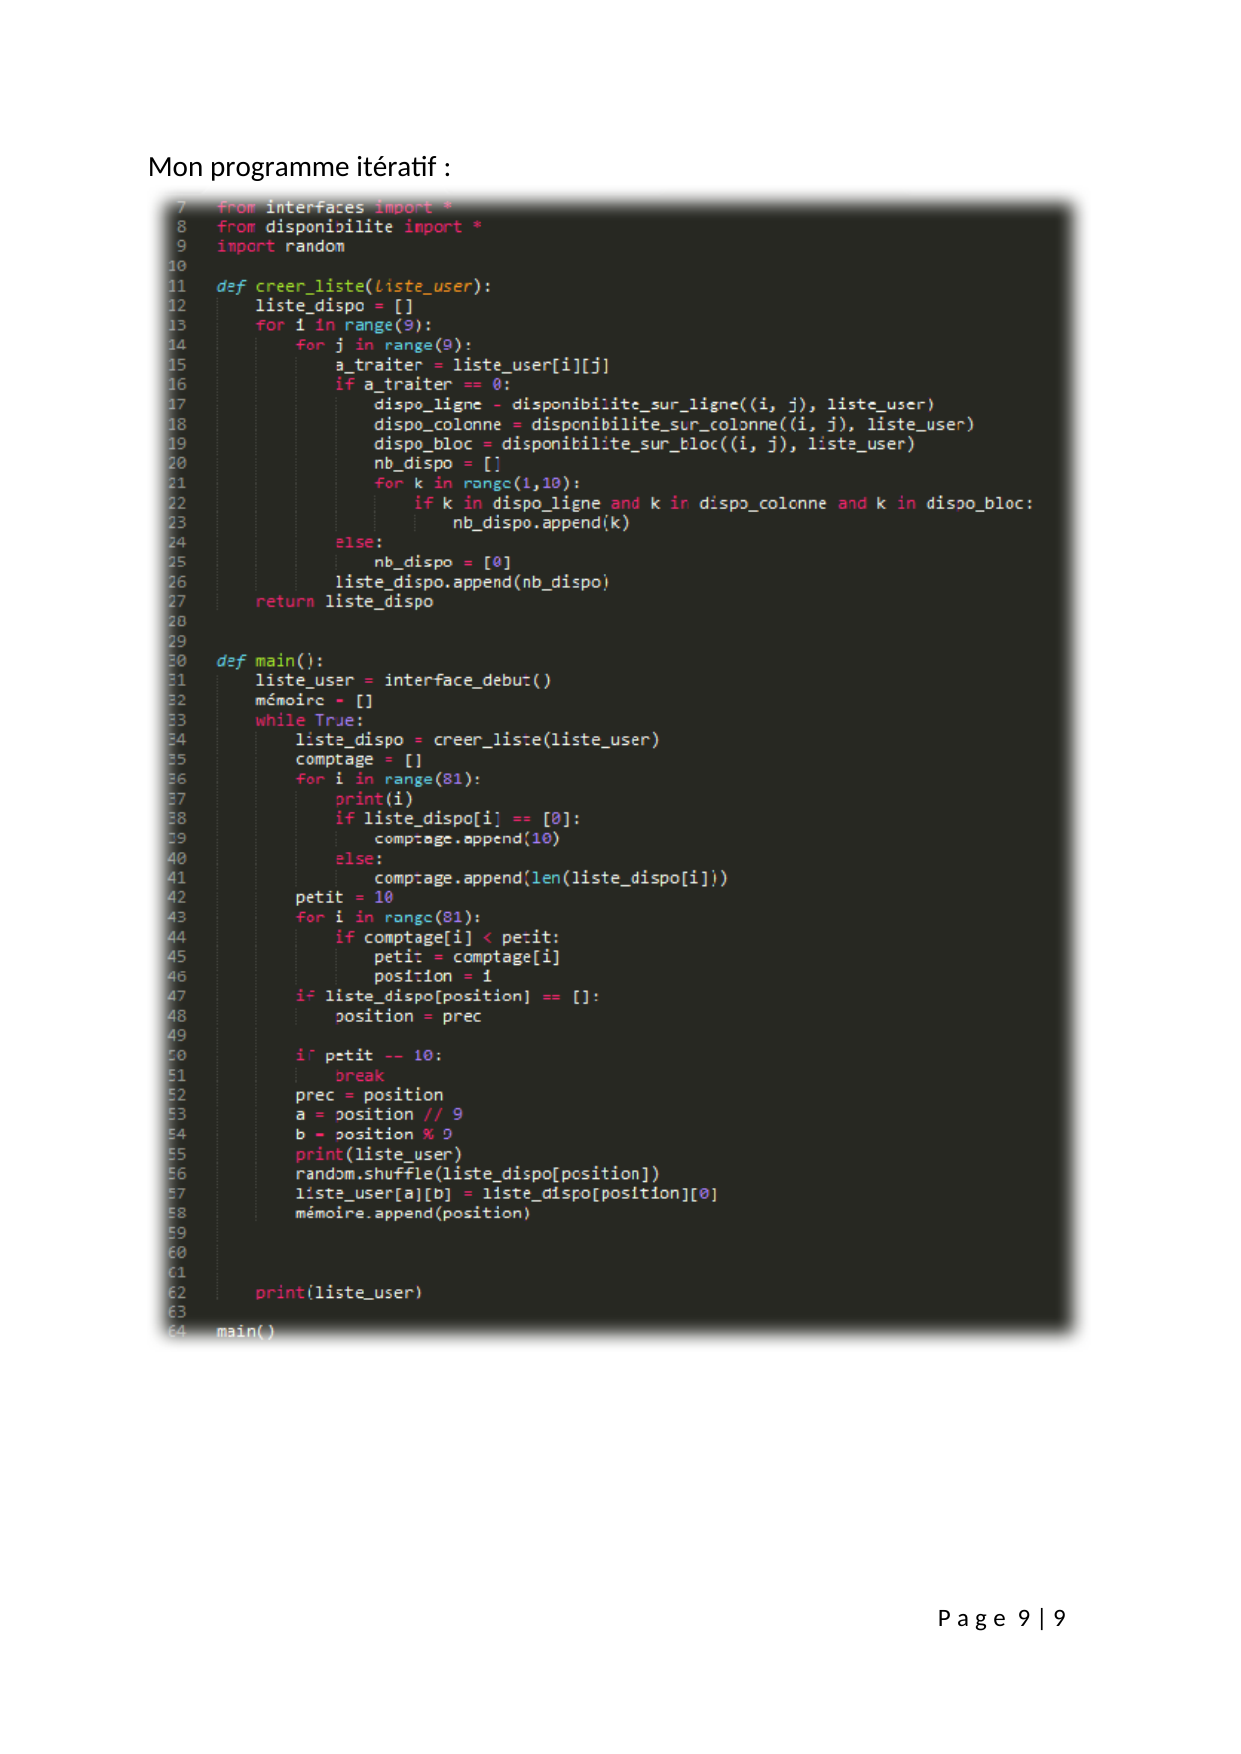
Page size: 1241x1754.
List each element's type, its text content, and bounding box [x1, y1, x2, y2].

picture [173, 211, 1065, 1326]
